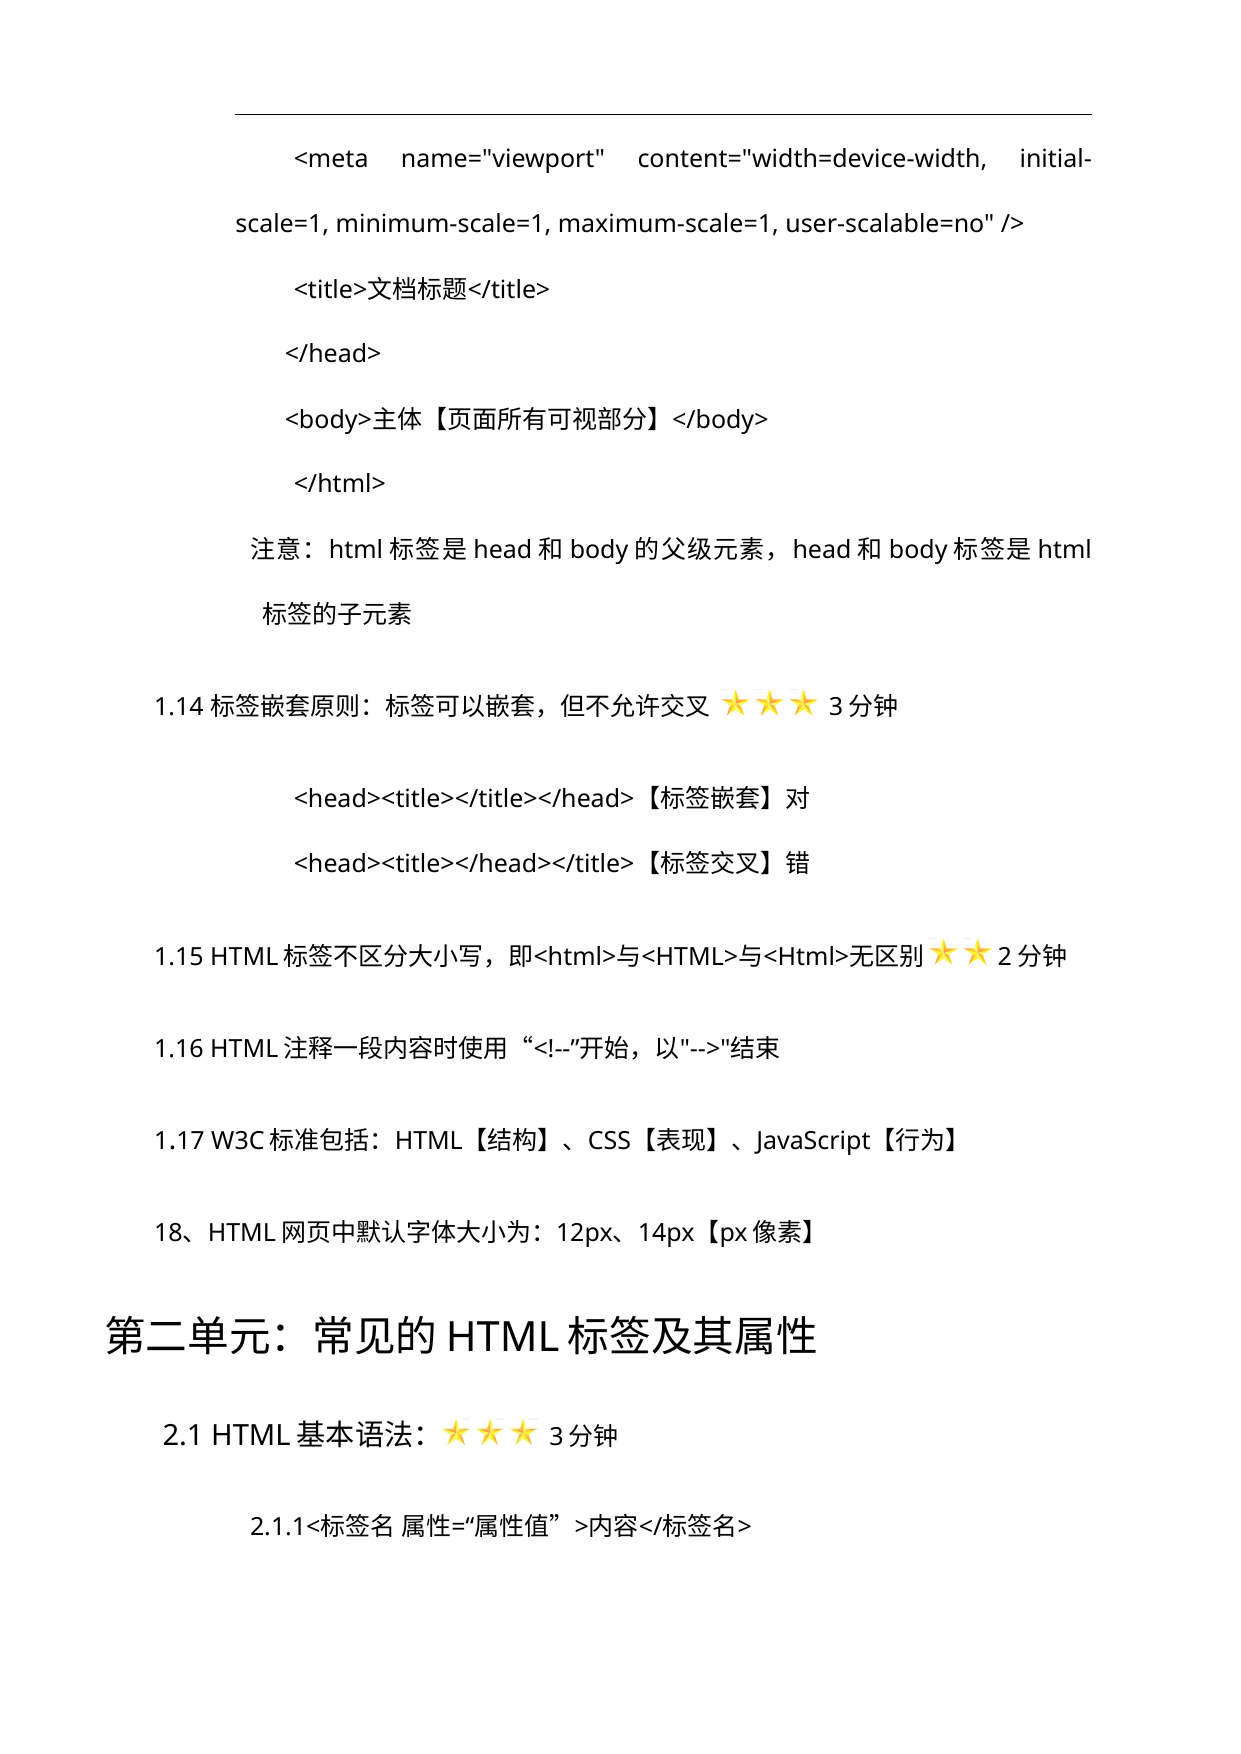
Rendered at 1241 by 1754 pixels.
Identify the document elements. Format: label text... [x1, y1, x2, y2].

subtitle 2.1.1<标签名 属性=“属性值”>内容</标签名> [191, 1492, 1071, 1557]
text <title>文档标题</title> [235, 255, 1092, 320]
subtitle 1.17 W3C标准包括：HTML【结构】、CSS【表现】、JavaScript【行为】 [104, 1106, 1071, 1171]
picture [929, 938, 958, 965]
picture [789, 689, 818, 716]
text <head><title></title></head>【标签嵌套】对 [235, 764, 1092, 829]
picture [442, 1418, 471, 1445]
picture [963, 938, 992, 965]
picture [476, 1418, 505, 1445]
subtitle 1.14 标签嵌套原则：标签可以嵌套，但不允许交叉 3分钟 [104, 672, 1071, 737]
picture [721, 689, 750, 716]
subtitle 2.1 HTML基本语法： 3分钟 [104, 1400, 1071, 1465]
subtitle 18、HTML网页中默认字体大小为：12px、14px【px像素】 [104, 1198, 1071, 1263]
text </html> [235, 450, 1092, 515]
picture [755, 689, 784, 716]
text <head><title></head></title>【标签交叉】错 [235, 829, 1092, 894]
text 注意：html标签是head和body的父级元素，head和body标签是html标签的子元素 [250, 515, 1092, 645]
text <meta name="viewport" content="width=device-width, initial-scale=1, minimum-scale=1, maximum-scale=1, user-scalable=no" /> [235, 125, 1092, 255]
subtitle 1.16 HTML注释一段内容时使用“<!--”开始，以"-->"结束 [104, 1014, 1071, 1079]
subtitle 1.15 HTML标签不区分大小写，即<html>与<HTML>与<Html>无区别 2分钟 [104, 922, 1071, 987]
text <body>主体【页面所有可视部分】</body> [235, 385, 1092, 450]
picture [509, 1418, 538, 1445]
text </head> [235, 320, 1092, 385]
subtitle 第二单元：常见的HTML标签及其属性 [104, 1300, 1092, 1365]
